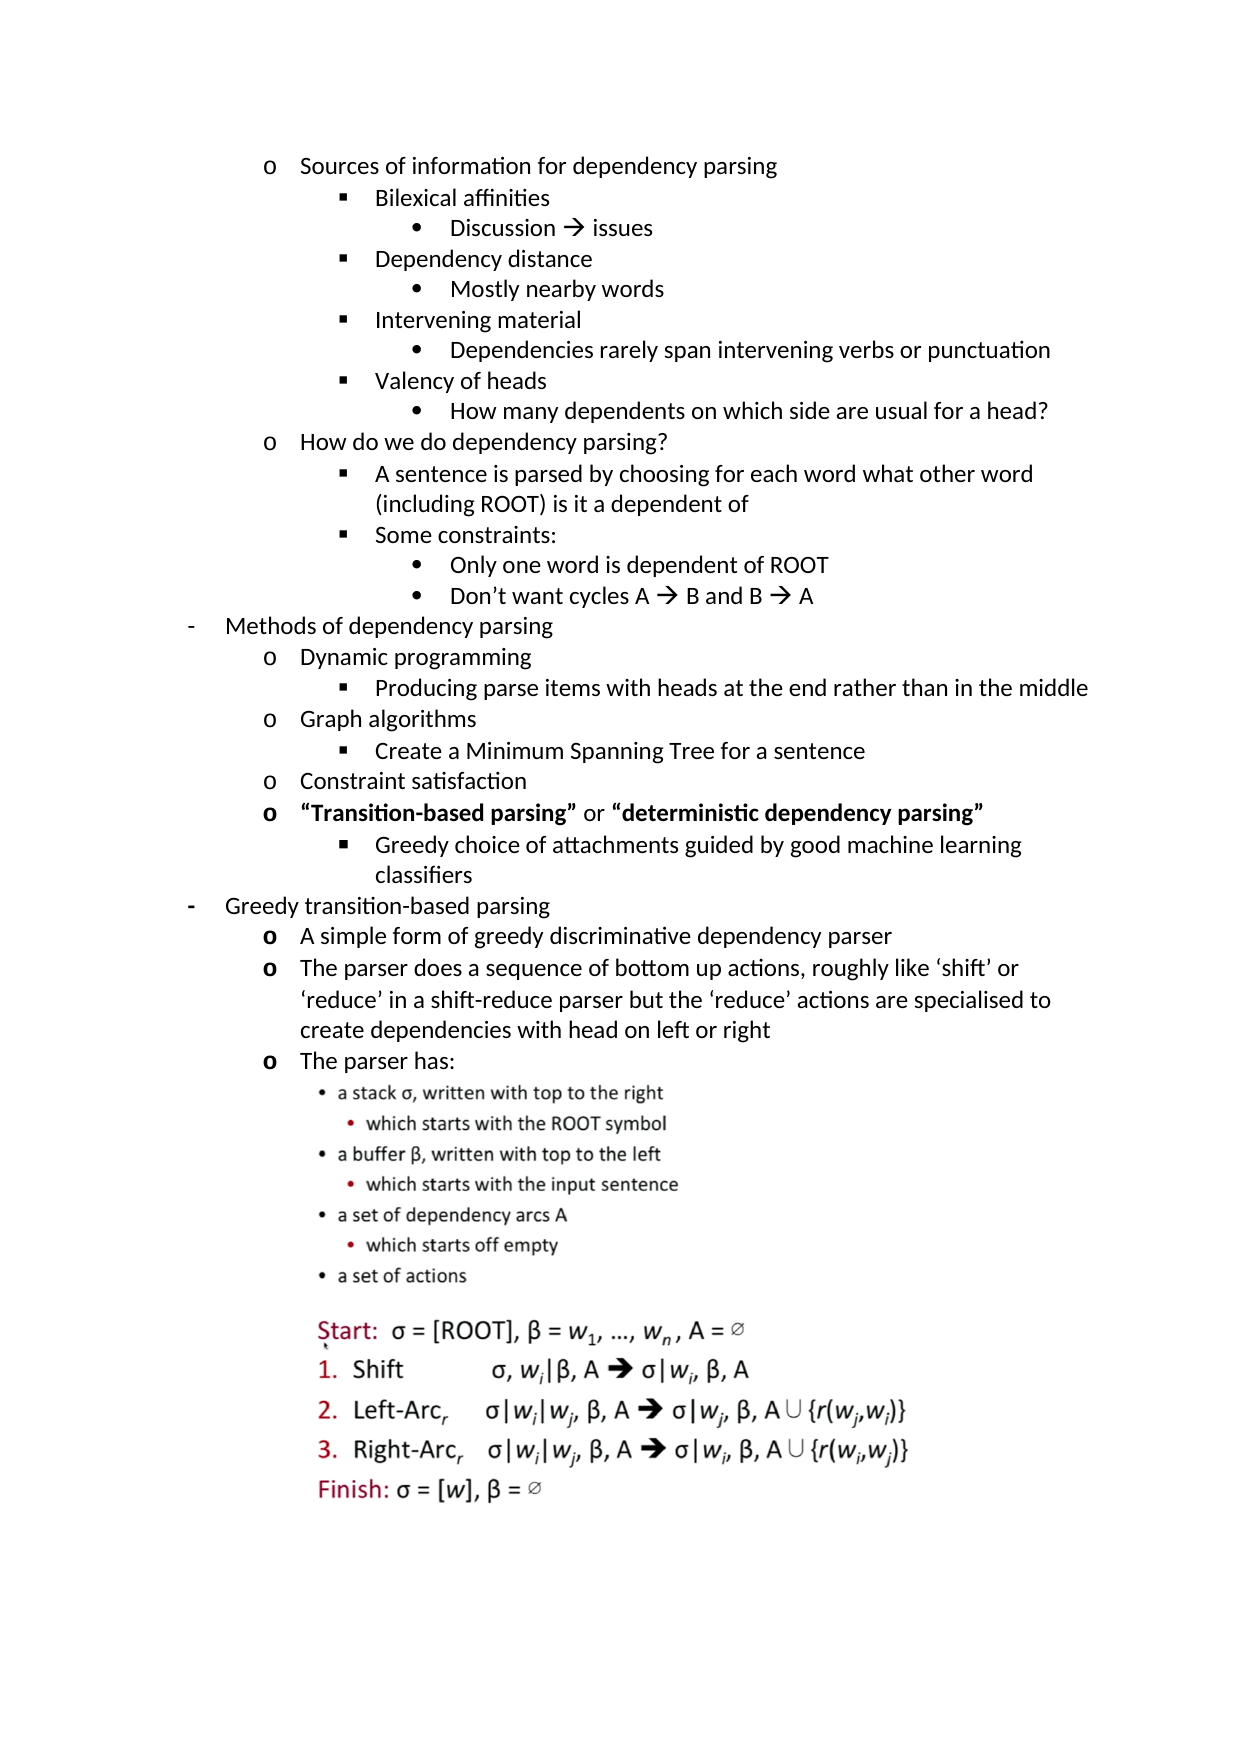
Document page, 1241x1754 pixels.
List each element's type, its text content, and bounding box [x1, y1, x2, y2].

list Producing parse items with heads at the end rather than in the middle [337, 673, 1090, 703]
list Only one word is dependent of ROOT [412, 549, 1090, 580]
list Graph algorithms [262, 703, 1090, 735]
list A sentence is parsed by choosing for each word what other word (including ROOT) is it a dependent of [337, 458, 1090, 519]
list Dependency distance [337, 243, 1090, 273]
list Sources of information for dependency parsing [262, 150, 1090, 182]
list A simple form of greedy discriminative dependency parser [262, 921, 1090, 952]
list Intervening material [337, 304, 1090, 334]
list How many dependents on which side are usual for a head? [412, 395, 1090, 426]
list “Transition-based parsing” or “deterministic dependency parsing” [262, 797, 1090, 829]
list Dependencies rarely span intervening verbs or punctuation [412, 334, 1090, 365]
list Greedy choice of attachments guided by good machine learning classifiers [337, 829, 1090, 890]
list Valency of heads [337, 365, 1090, 395]
list The parser does a sequence of bottom up actions, roughly like ‘shift’ or ‘reduce’ in a shift-reduce parser but the ‘reduce’ actions are specialised to create dependencies with head on left or right [262, 952, 1090, 1045]
list Discussion issues [412, 212, 1090, 243]
list Create a Minimum Spanning Tree for a sentence [337, 735, 1090, 765]
list Some constraints: [337, 519, 1090, 549]
list Don’t want cycles A B and B A [412, 580, 1090, 610]
list Methods of dependency parsing [187, 610, 1090, 641]
list Bilexical affinities [337, 182, 1090, 212]
picture [300, 1076, 945, 1524]
list Dynamic programming [262, 641, 1090, 673]
list The parser has: [262, 1045, 1090, 1077]
list Greedy transition-based parsing [187, 890, 1090, 921]
list Constraint satisfaction [262, 765, 1090, 797]
list Mostly nearby words [412, 273, 1090, 304]
list How do we do dependency parsing? [262, 426, 1090, 458]
